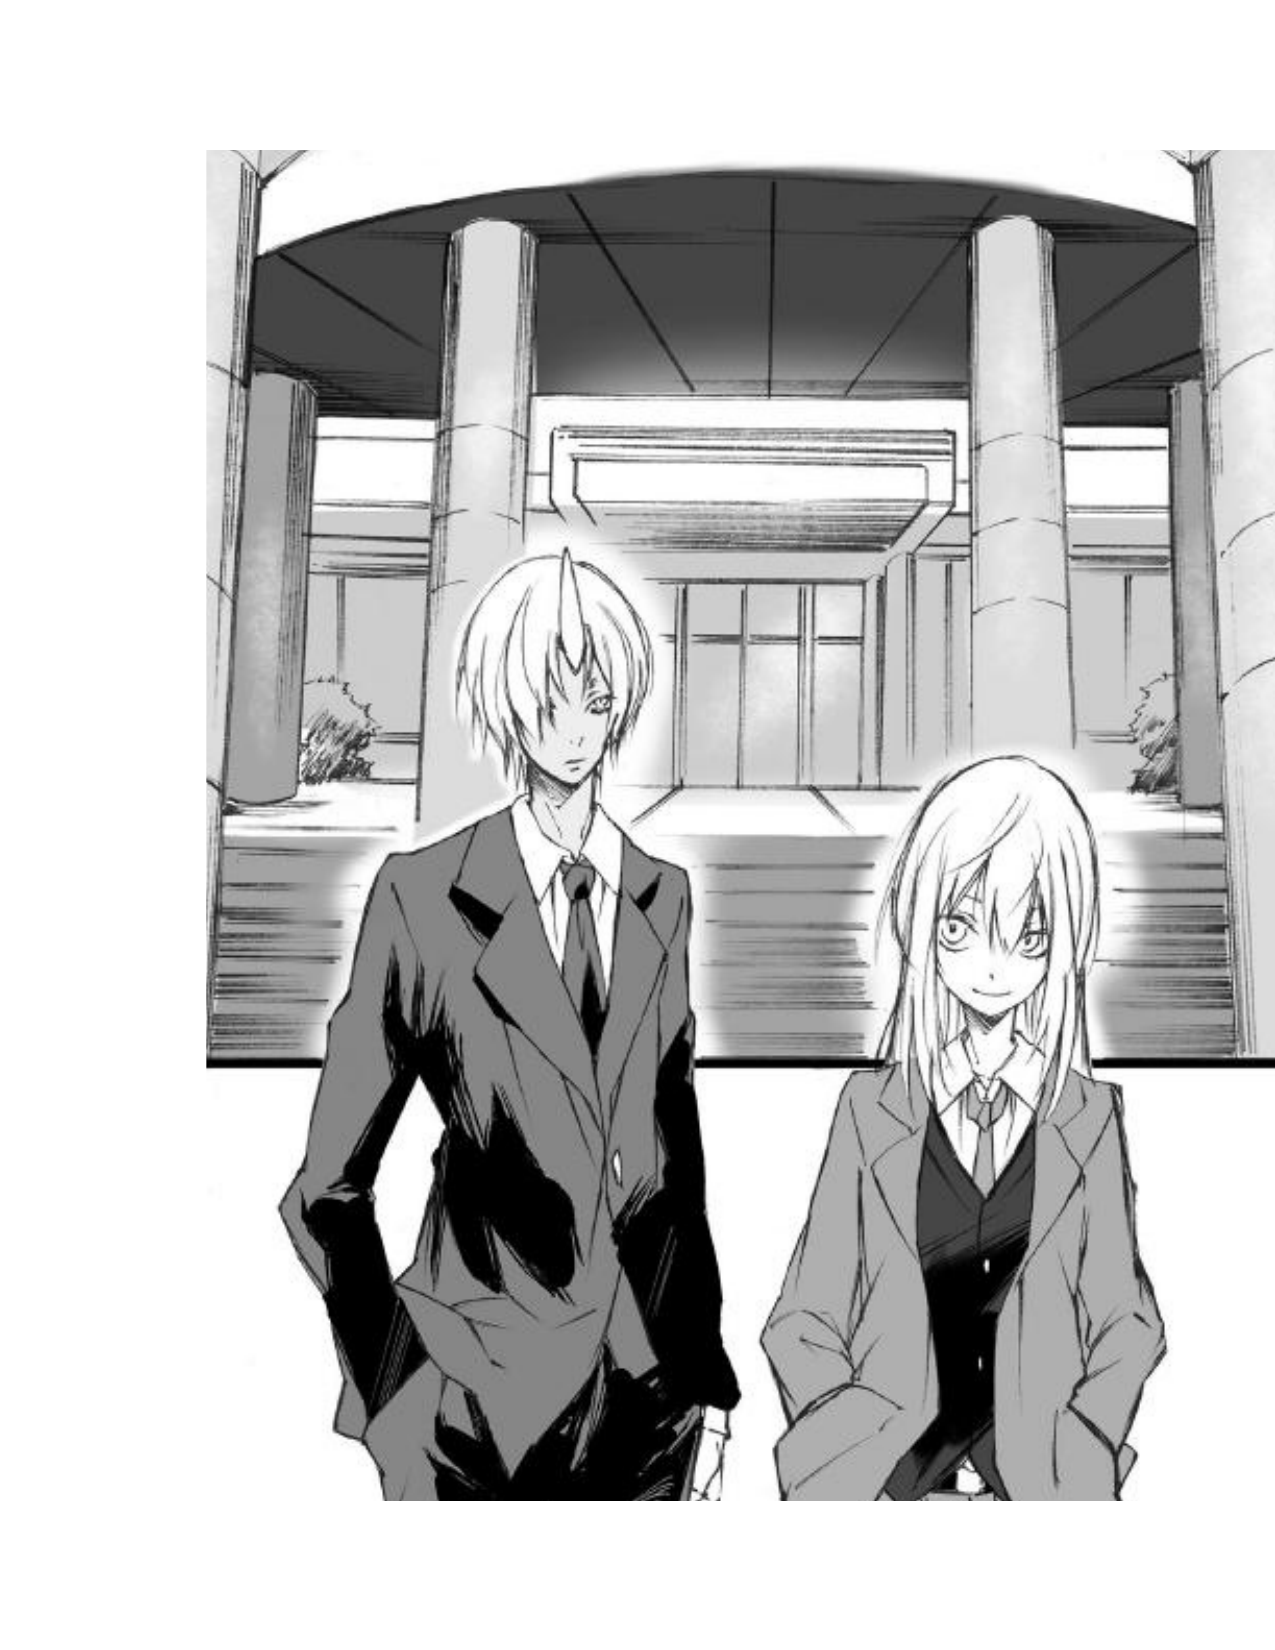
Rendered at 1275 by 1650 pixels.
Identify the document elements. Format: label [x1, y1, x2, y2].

picture [206, 150, 1275, 1501]
